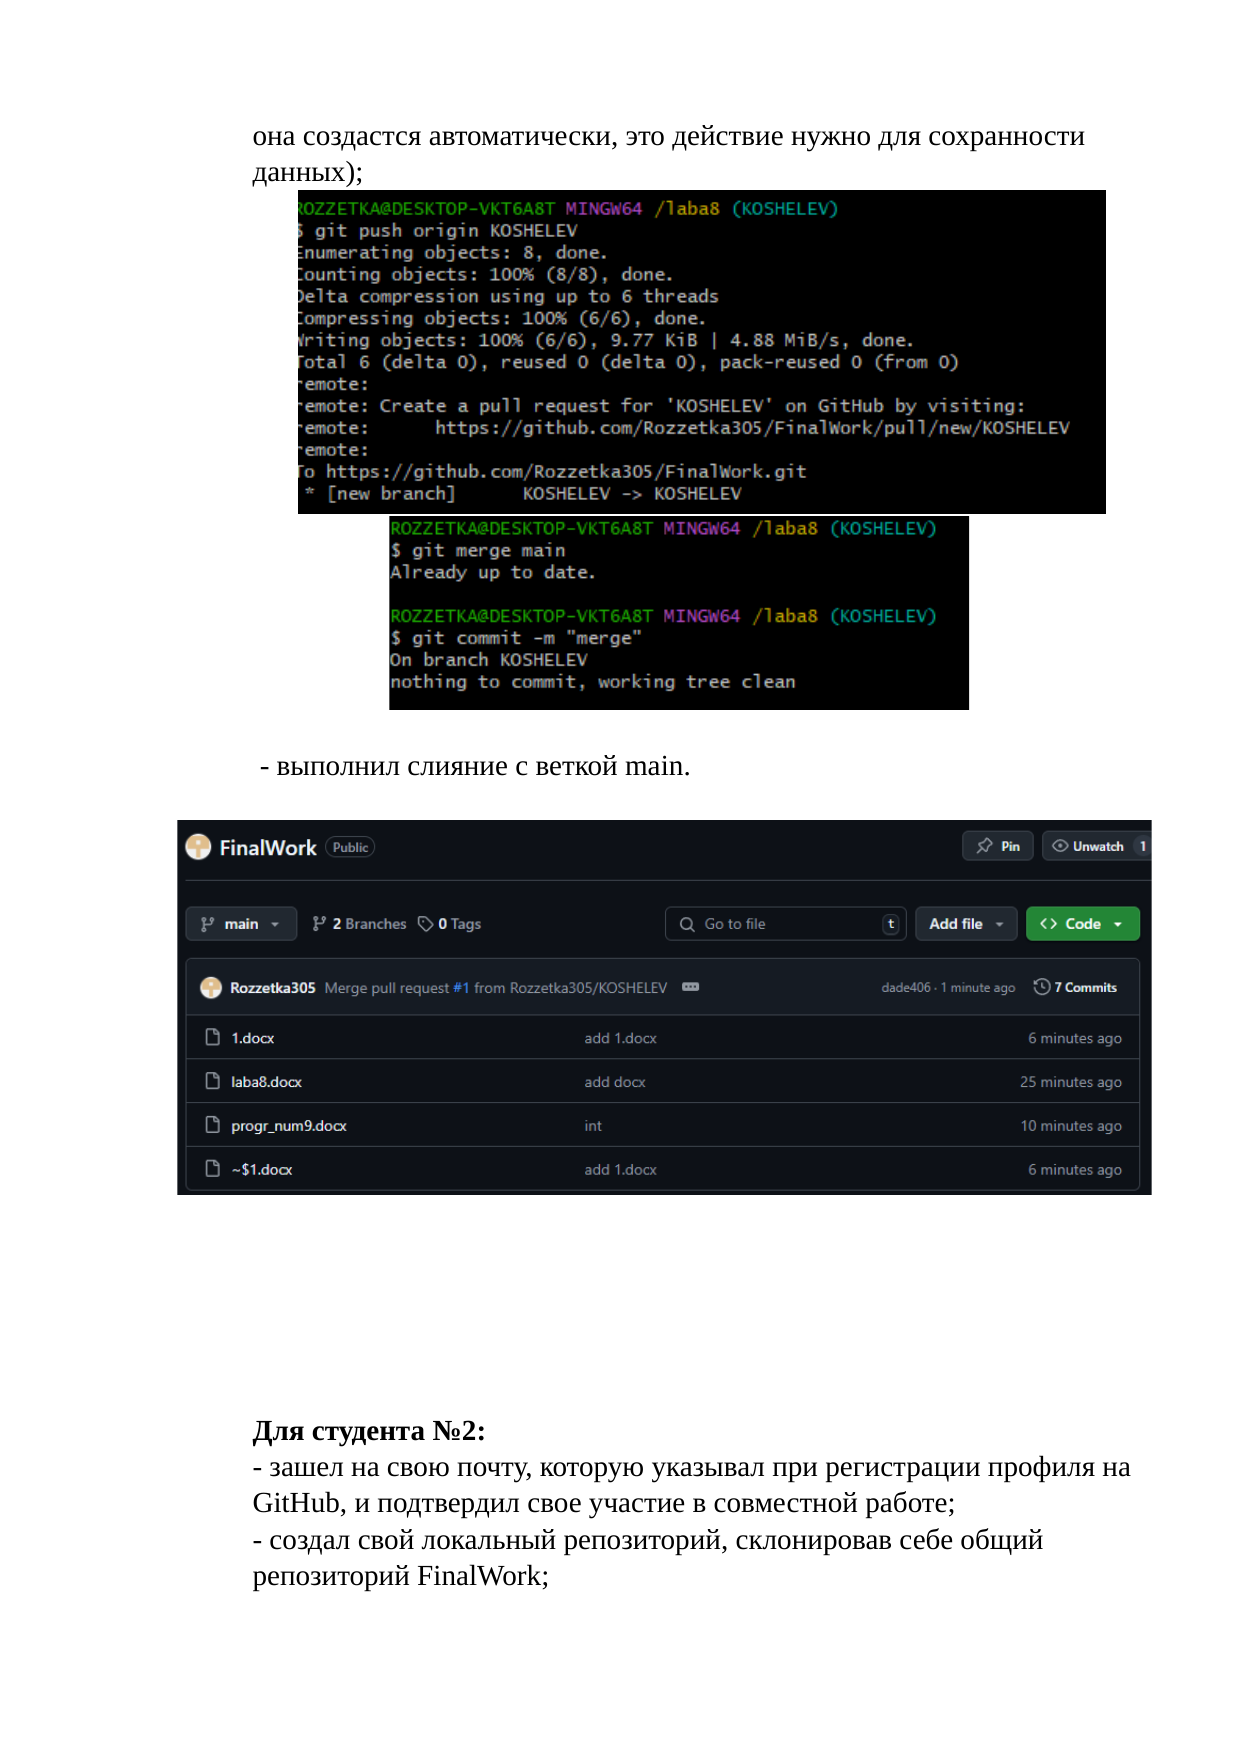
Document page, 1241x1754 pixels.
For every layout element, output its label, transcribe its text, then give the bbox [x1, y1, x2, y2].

list - выполнил слияние с веткой main. [252, 748, 1152, 782]
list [252, 118, 1152, 188]
picture [389, 516, 970, 710]
picture [177, 820, 1152, 1195]
list - зашел на свою почту, которую указывал при регистрации профиля на GitHub, и подтвердил свое участие в совместной работе; [252, 1449, 1152, 1519]
list Для студента №2: [252, 1413, 1152, 1447]
list - создал свой локальный репозиторий, склонировав себе общий репозиторий FinalWork; [252, 1522, 1152, 1591]
picture [298, 190, 1106, 514]
